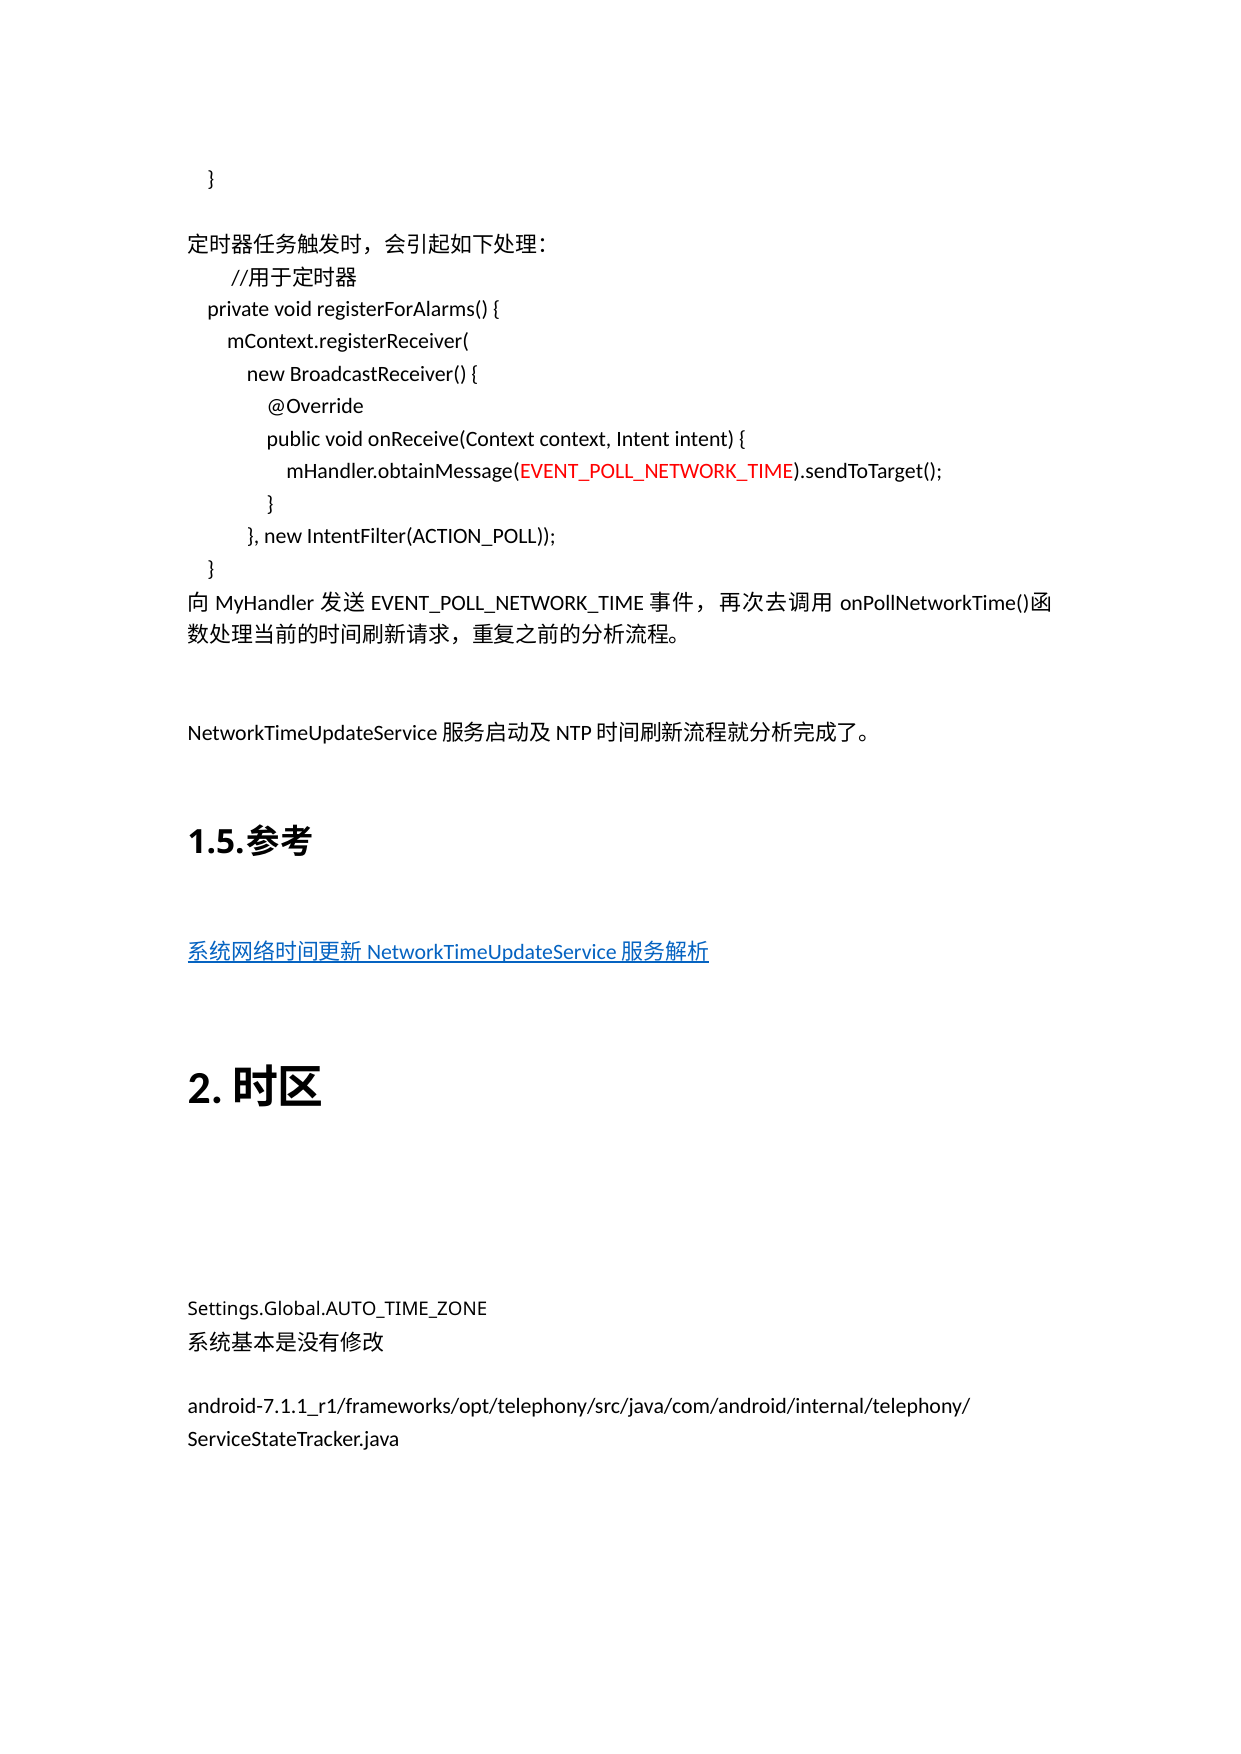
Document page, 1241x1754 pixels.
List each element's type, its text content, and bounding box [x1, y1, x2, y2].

subtitle 参考 [187, 807, 1053, 872]
text } [187, 162, 1053, 194]
text NetworkTimeUpdateService服务启动及NTP时间刷新流程就分析完成了。 [187, 714, 1053, 747]
text new BroadcastReceiver() { [187, 357, 1053, 389]
text }, new IntentFilter(ACTION_POLL)); [187, 519, 1053, 552]
text mHandler.obtainMessage(EVENT_POLL_NETWORK_TIME).sendToTarget(); [187, 454, 1053, 487]
text } [187, 552, 1053, 584]
text 系统基本是没有修改 [187, 1325, 1053, 1357]
text //用于定时器 [187, 259, 1053, 292]
subtitle 时区 [187, 1034, 1053, 1132]
text } [187, 487, 1053, 519]
text private void registerForAlarms() { [187, 292, 1053, 324]
text public void onReceive(Context context, Intent intent) { [187, 422, 1053, 454]
text 向MyHandler发送EVENT_POLL_NETWORK_TIME事件，再次去调用onPollNetworkTime()函数处理当前的时间刷新请求，重复之前的分析流程。 [187, 584, 1053, 649]
text @Override [187, 389, 1053, 422]
text 系统网络时间更新NetworkTimeUpdateService服务解析 [187, 934, 1053, 966]
text 定时器任务触发时，会引起如下处理： [187, 227, 1053, 259]
text mContext.registerReceiver( [187, 324, 1053, 357]
text Settings.Global.AUTO_TIME_ZONE [187, 1292, 1053, 1325]
text android-7.1.1_r1/frameworks/opt/telephony/src/java/com/android/internal/telephony/ServiceStateTracker.java [187, 1390, 1053, 1455]
